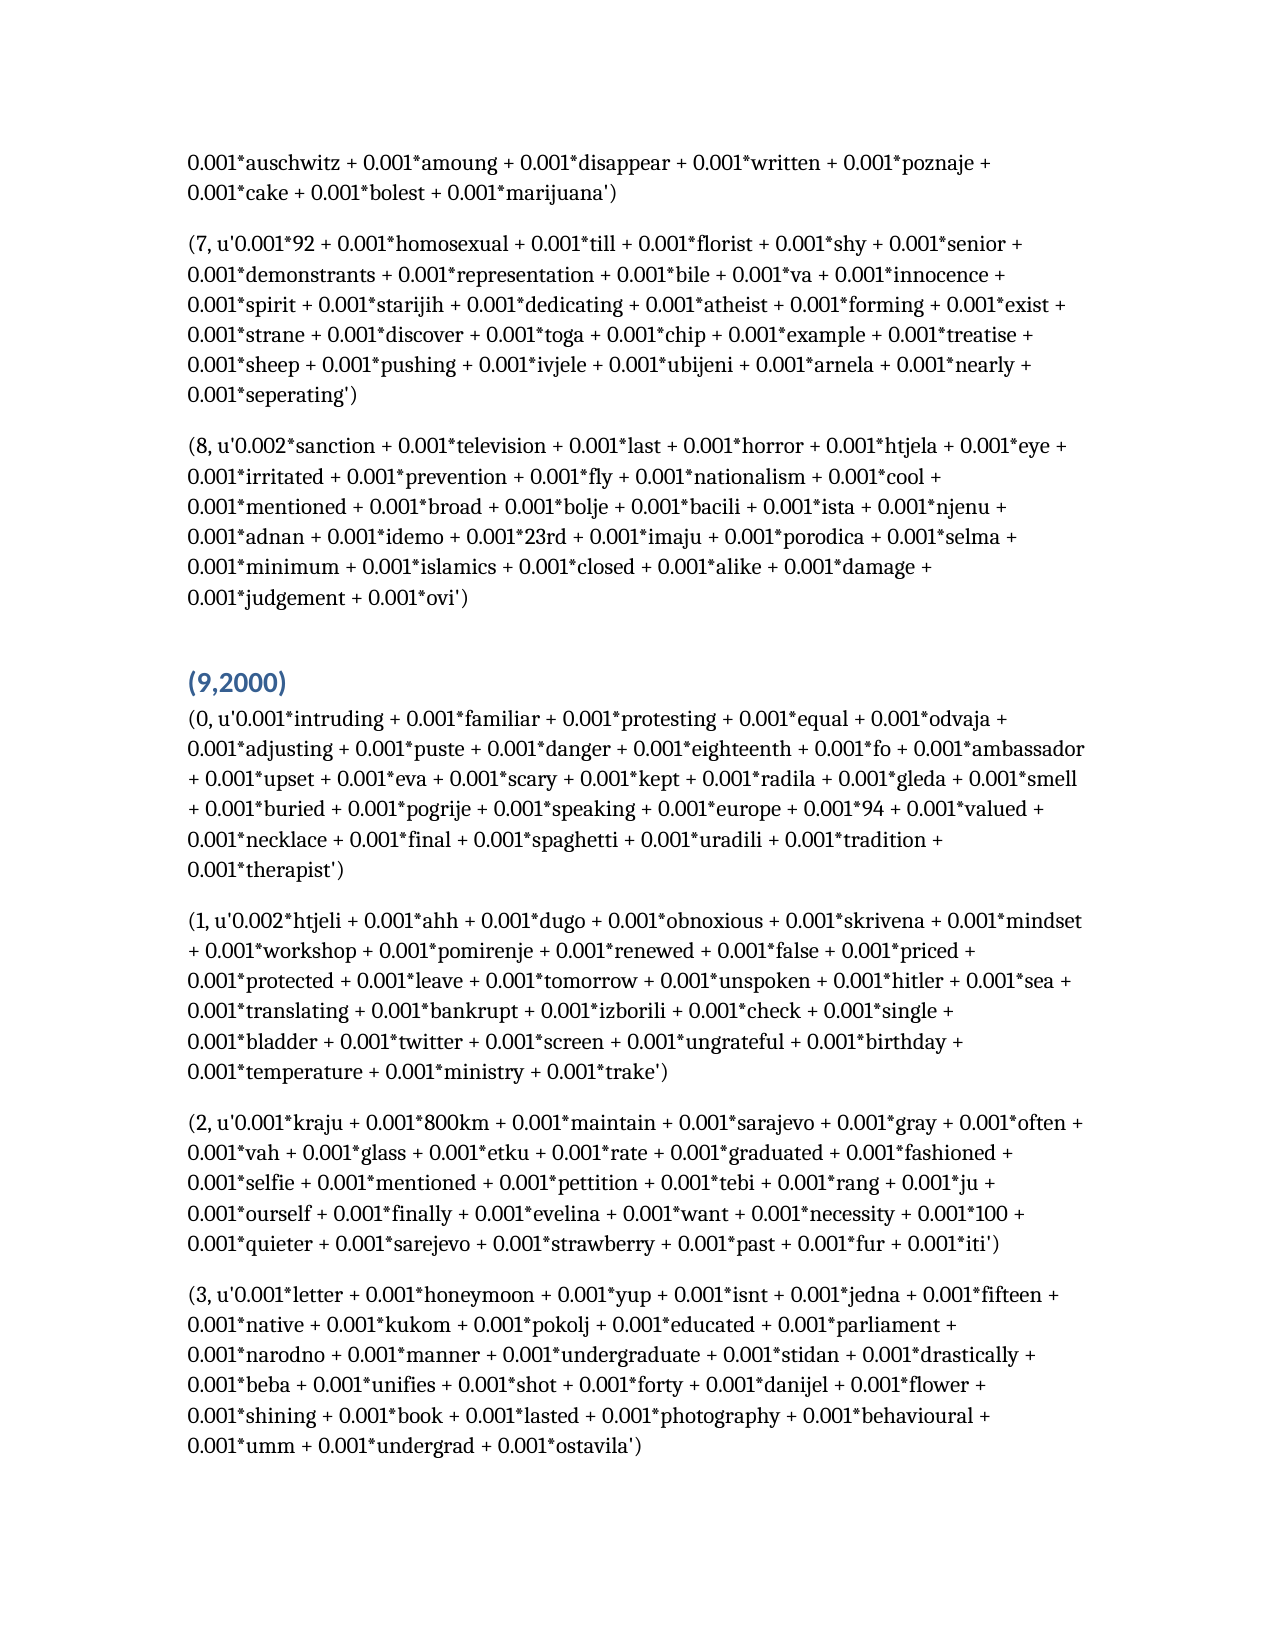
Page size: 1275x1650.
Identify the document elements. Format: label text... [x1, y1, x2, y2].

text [187, 150, 1087, 207]
subtitle (9,2000) [187, 664, 1087, 700]
text (1, u'0.002*htjeli + 0.001*ahh + 0.001*dugo + 0.001*obnoxious + 0.001*skrivena + 0.001*mindset + 0.001*workshop + 0.001*pomirenje + 0.001*renewed + 0.001*false + 0.001*priced + 0.001*protected + 0.001*leave + 0.001*tomorrow + 0.001*unspoken + 0.001*hitler + 0.001*sea + 0.001*translating + 0.001*bankrupt + 0.001*izborili + 0.001*check + 0.001*single + 0.001*bladder + 0.001*twitter + 0.001*screen + 0.001*ungrateful + 0.001*birthday + 0.001*temperature + 0.001*ministry + 0.001*trake') [187, 908, 1087, 1085]
text (8, u'0.002*sanction + 0.001*television + 0.001*last + 0.001*horror + 0.001*htjela + 0.001*eye + 0.001*irritated + 0.001*prevention + 0.001*fly + 0.001*nationalism + 0.001*cool + 0.001*mentioned + 0.001*broad + 0.001*bolje + 0.001*bacili + 0.001*ista + 0.001*njenu + 0.001*adnan + 0.001*idemo + 0.001*23rd + 0.001*imaju + 0.001*porodica + 0.001*selma + 0.001*minimum + 0.001*islamics + 0.001*closed + 0.001*alike + 0.001*damage + 0.001*judgement + 0.001*ovi') [187, 433, 1087, 611]
text (3, u'0.001*letter + 0.001*honeymoon + 0.001*yup + 0.001*isnt + 0.001*jedna + 0.001*fifteen + 0.001*native + 0.001*kukom + 0.001*pokolj + 0.001*educated + 0.001*parliament + 0.001*narodno + 0.001*manner + 0.001*undergraduate + 0.001*stidan + 0.001*drastically + 0.001*beba + 0.001*unifies + 0.001*shot + 0.001*forty + 0.001*danijel + 0.001*flower + 0.001*shining + 0.001*book + 0.001*lasted + 0.001*photography + 0.001*behavioural + 0.001*umm + 0.001*undergrad + 0.001*ostavila') [187, 1282, 1087, 1459]
text (7, u'0.001*92 + 0.001*homosexual + 0.001*till + 0.001*florist + 0.001*shy + 0.001*senior + 0.001*demonstrants + 0.001*representation + 0.001*bile + 0.001*va + 0.001*innocence + 0.001*spirit + 0.001*starijih + 0.001*dedicating + 0.001*atheist + 0.001*forming + 0.001*exist + 0.001*strane + 0.001*discover + 0.001*toga + 0.001*chip + 0.001*example + 0.001*treatise + 0.001*sheep + 0.001*pushing + 0.001*ivjele + 0.001*ubijeni + 0.001*arnela + 0.001*nearly + 0.001*seperating') [187, 231, 1087, 409]
text (0, u'0.001*intruding + 0.001*familiar + 0.001*protesting + 0.001*equal + 0.001*odvaja + 0.001*adjusting + 0.001*puste + 0.001*danger + 0.001*eighteenth + 0.001*fo + 0.001*ambassador + 0.001*upset + 0.001*eva + 0.001*scary + 0.001*kept + 0.001*radila + 0.001*gleda + 0.001*smell + 0.001*buried + 0.001*pogrije + 0.001*speaking + 0.001*europe + 0.001*94 + 0.001*valued + 0.001*necklace + 0.001*final + 0.001*spaghetti + 0.001*uradili + 0.001*tradition + 0.001*therapist') [187, 706, 1087, 883]
text (2, u'0.001*kraju + 0.001*800km + 0.001*maintain + 0.001*sarajevo + 0.001*gray + 0.001*often + 0.001*vah + 0.001*glass + 0.001*etku + 0.001*rate + 0.001*graduated + 0.001*fashioned + 0.001*selfie + 0.001*mentioned + 0.001*pettition + 0.001*tebi + 0.001*rang + 0.001*ju + 0.001*ourself + 0.001*finally + 0.001*evelina + 0.001*want + 0.001*necessity + 0.001*100 + 0.001*quieter + 0.001*sarejevo + 0.001*strawberry + 0.001*past + 0.001*fur + 0.001*iti') [187, 1110, 1087, 1257]
